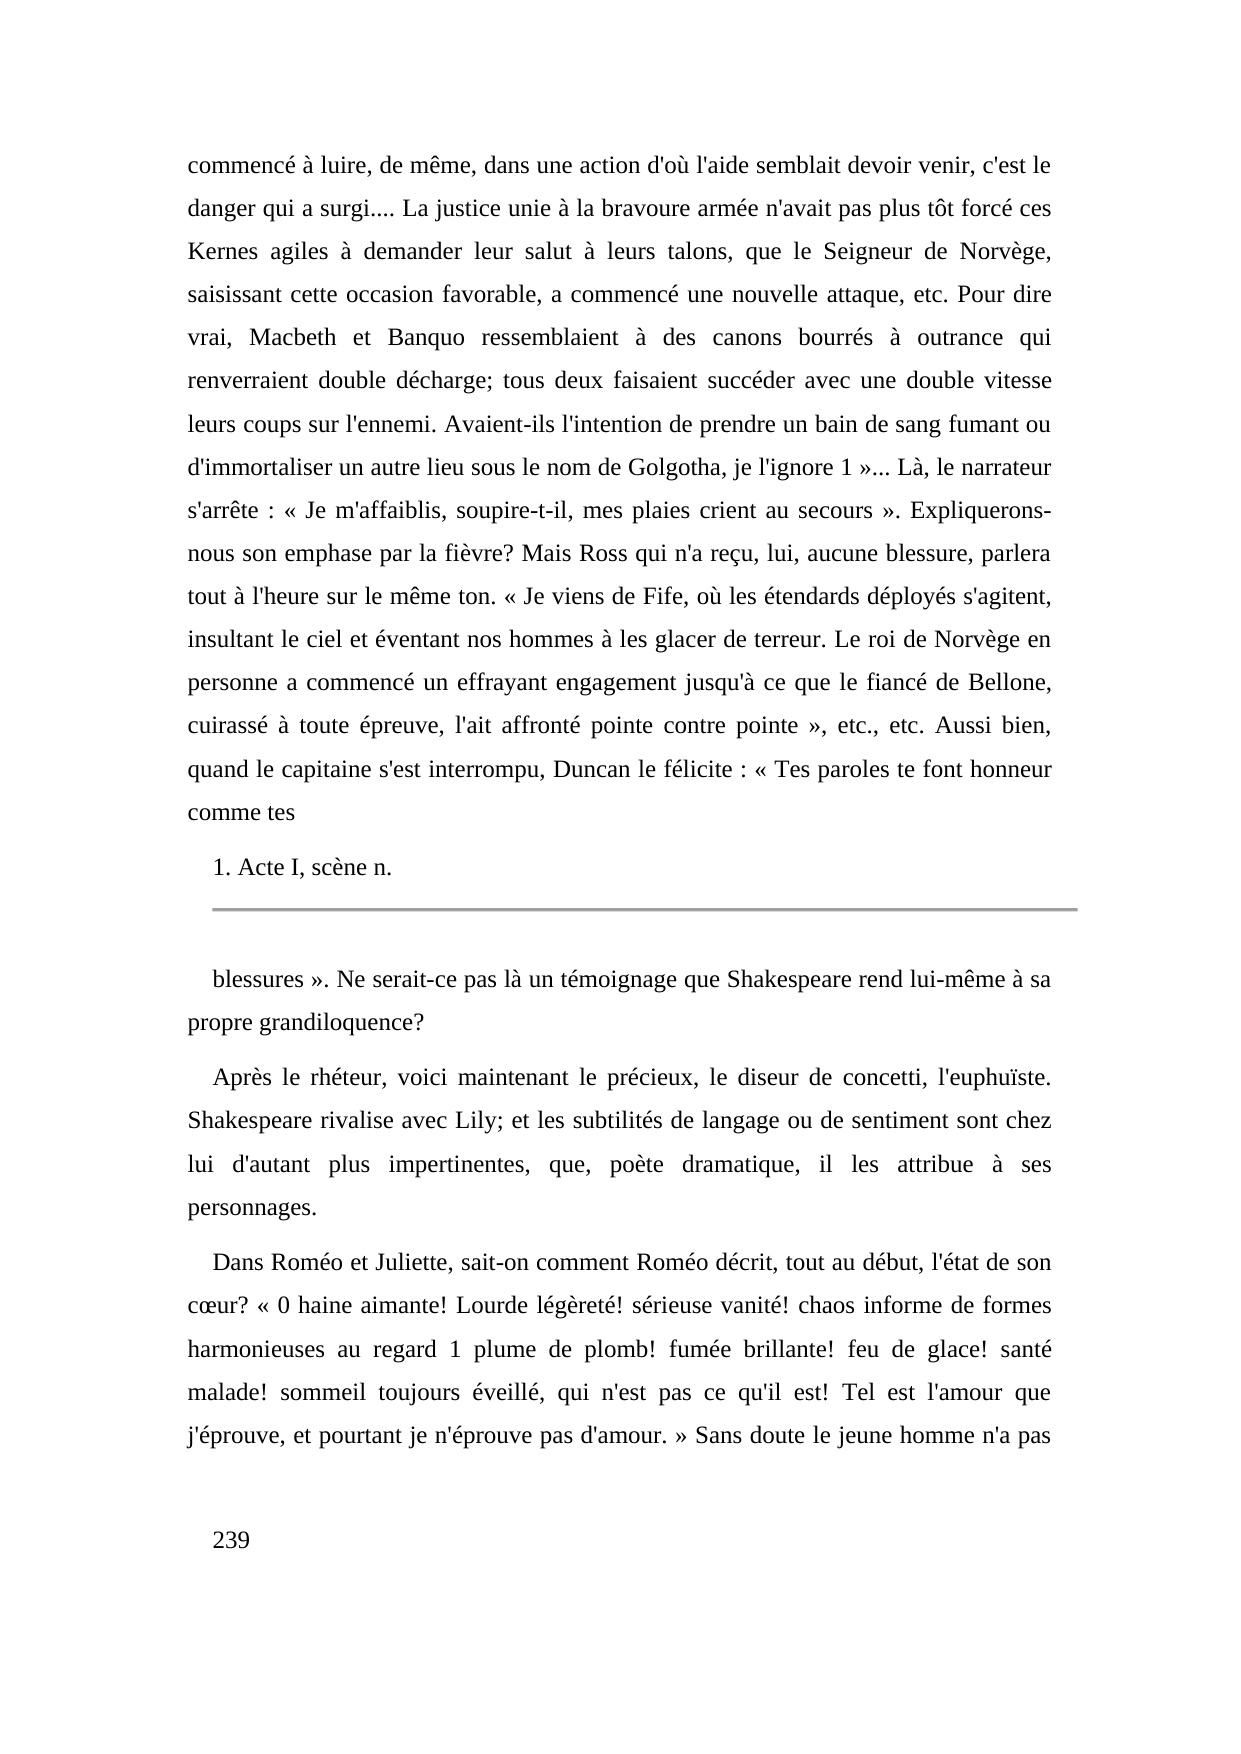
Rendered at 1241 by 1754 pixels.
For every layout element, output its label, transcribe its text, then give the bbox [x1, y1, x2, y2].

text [187, 150, 1053, 826]
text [187, 1247, 1053, 1449]
text 1. Acte I, scène n. [187, 852, 1053, 881]
text Après le rhéteur, voici maintenant le précieux, le diseur de concetti, l'euphuïste. Shakespeare rivalise avec Lily; et les subtilités de langage ou de sentiment sont chez lui d'autant plus impertinentes, que, poète dramatique, il les attribue à ses personnages. [187, 1062, 1053, 1221]
text blessures ». Ne serait-ce pas là un témoignage que Shakespeare rend lui-même à sa propre grandiloquence? [187, 964, 1053, 1036]
